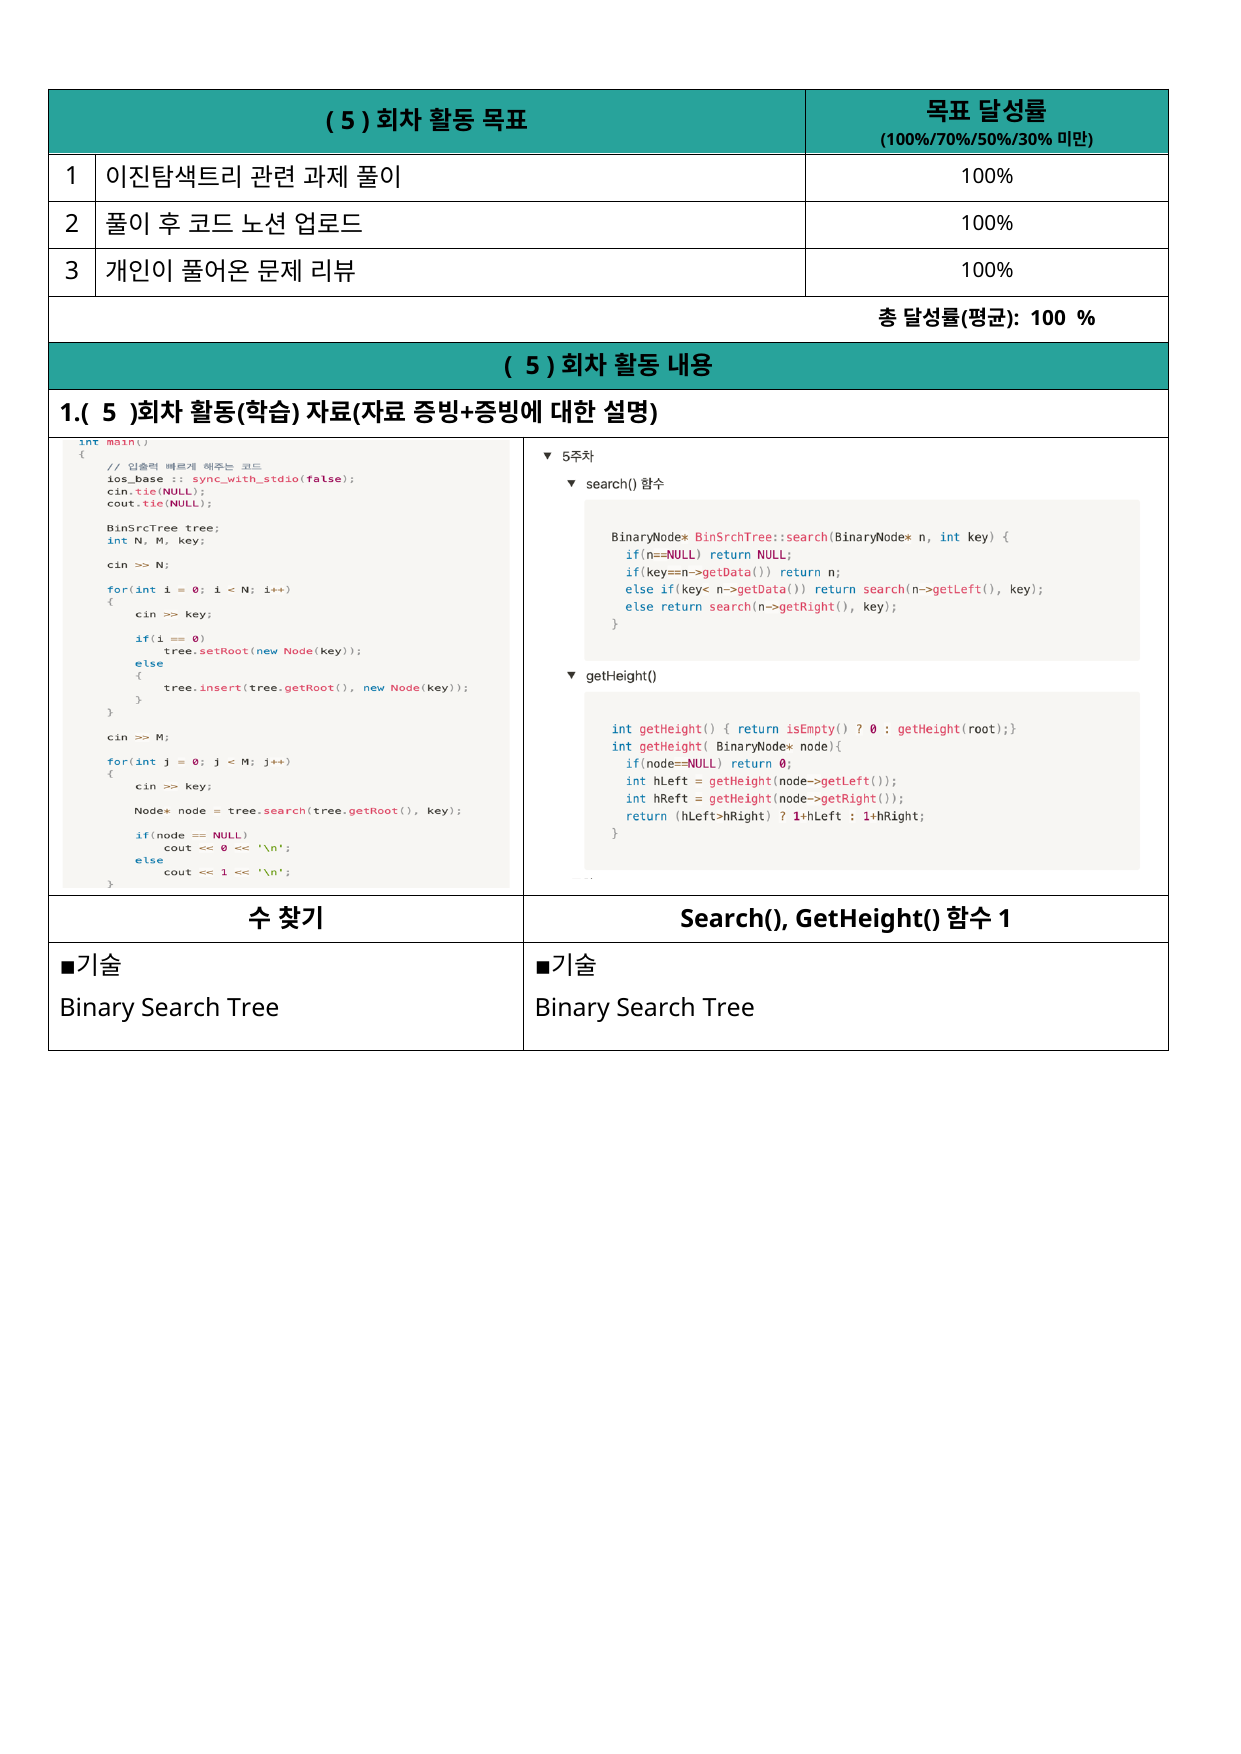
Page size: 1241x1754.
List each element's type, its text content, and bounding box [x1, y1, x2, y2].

table_cell ( 5 )회차 활동(학습) 자료(자료 증빙+증빙에 대한 설명) [49, 390, 1168, 437]
table_cell 기술 Binary Search Tree [49, 943, 523, 1050]
table_cell 목표 달성률 (100%/70%/50%/30% 미만) [806, 90, 1168, 153]
table_cell 수 찾기 [49, 896, 523, 942]
picture [536, 448, 1156, 879]
table_cell 총 달성률(평균): 100 % [805, 297, 1168, 342]
table_cell [49, 297, 805, 342]
picture [62, 440, 510, 888]
table_cell ( 5 ) 회차 활동 내용 [49, 343, 1168, 389]
table_cell 100% [806, 202, 1168, 248]
table_cell 2 [49, 202, 95, 248]
table_cell [49, 438, 523, 895]
table_cell 3 [49, 249, 95, 296]
table_cell 이진탐색트리 관련 과제 풀이 [96, 155, 805, 201]
table_cell 100% [806, 155, 1168, 201]
table_cell 기술 Binary Search Tree [524, 943, 1168, 1050]
table_cell 풀이 후 코드 노션 업로드 [96, 202, 805, 248]
table_cell [524, 438, 1168, 895]
table_cell ( 5 ) 회차 활동 목표 [49, 90, 805, 153]
table_cell 100% [806, 249, 1168, 296]
table_cell 개인이 풀어온 문제 리뷰 [96, 249, 805, 296]
table_cell 1 [49, 155, 95, 201]
table_cell Search(), GetHeight() 함수1 [524, 896, 1168, 942]
